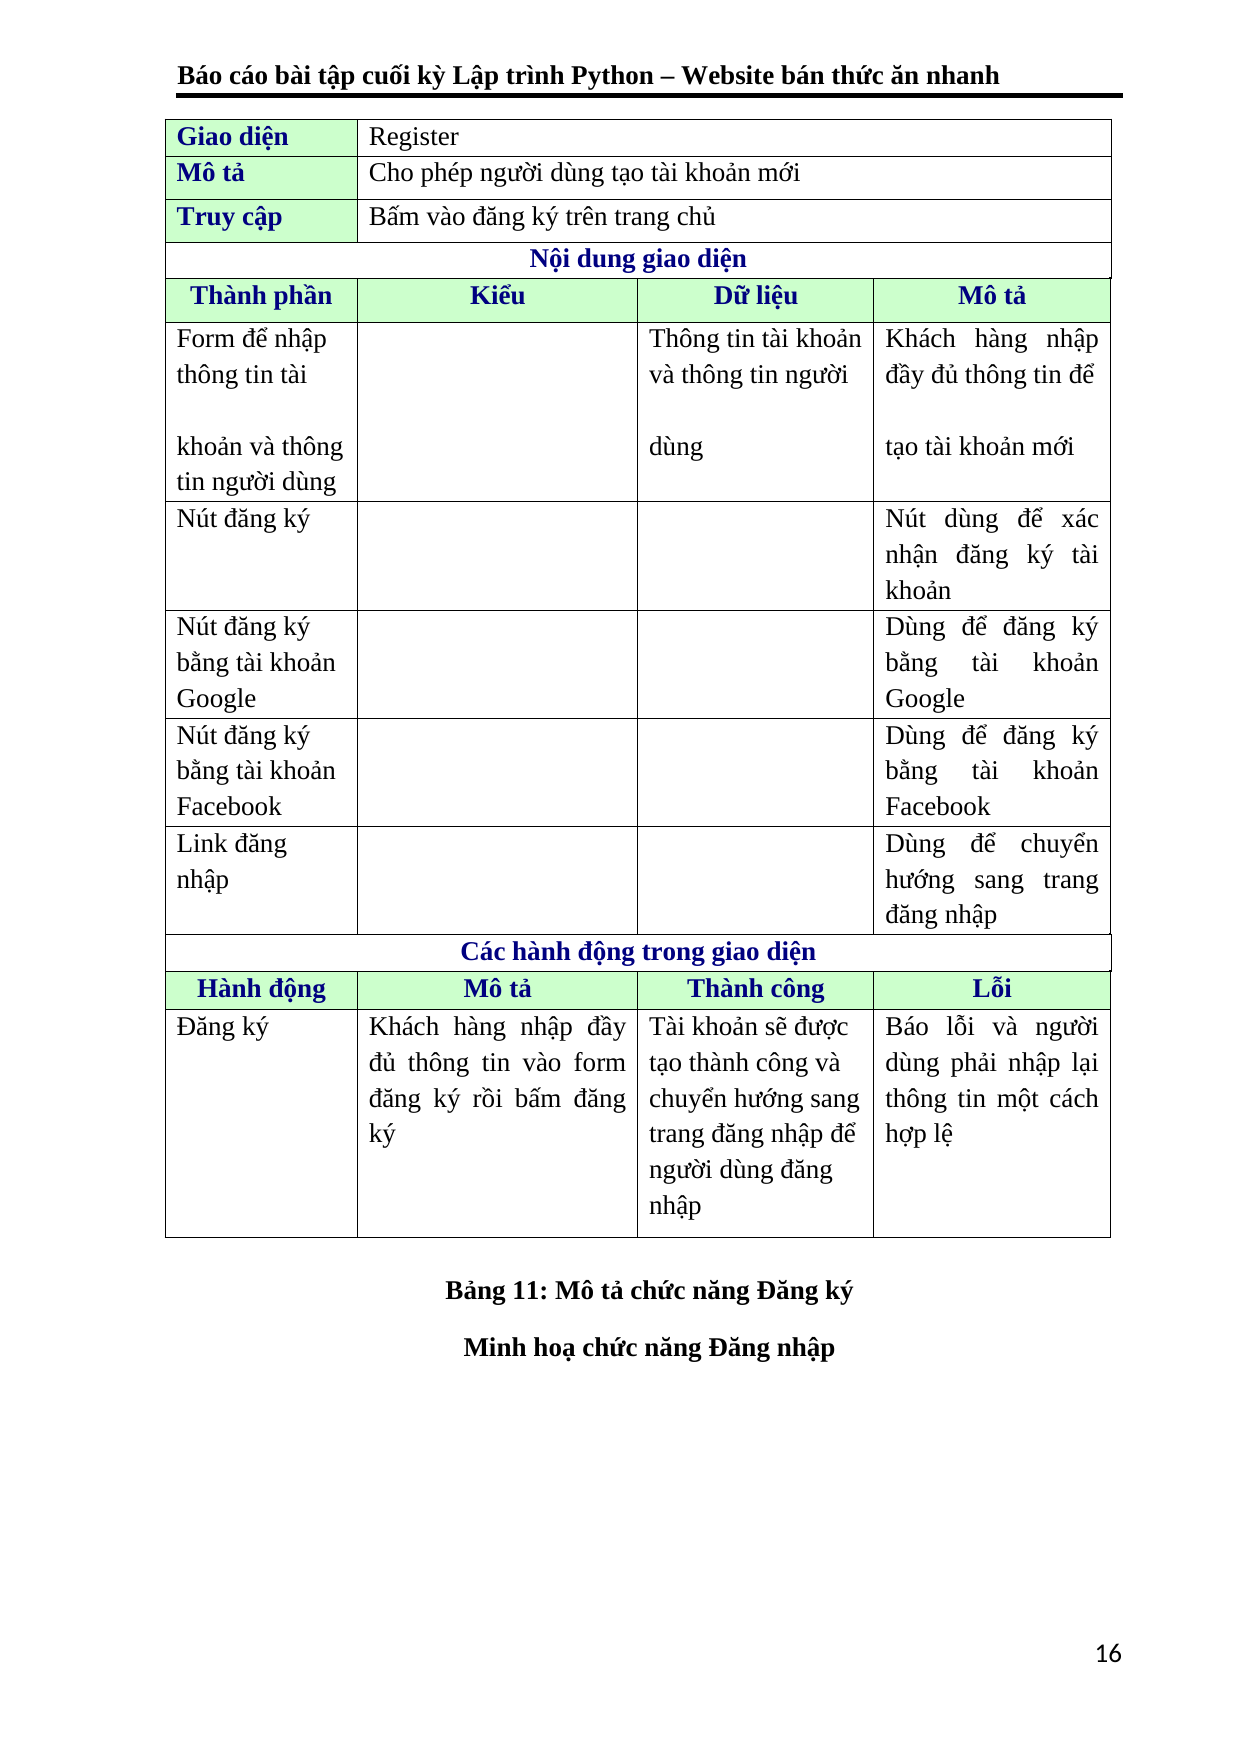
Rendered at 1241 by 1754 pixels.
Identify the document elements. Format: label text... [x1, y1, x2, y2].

table_cell Tài khoản sẽ được tạo thành công và chuyển hướng sang trang đăng nhập để người dùng đăng nhập [638, 1010, 873, 1237]
table_cell Form để nhập thông tin tài khoản và thông tin người dùng [166, 323, 357, 501]
table_cell Link đăng nhập [166, 827, 357, 934]
table_cell Mô tả [358, 972, 637, 1009]
table_cell Nút dùng để xác nhận đăng ký tài khoản [874, 502, 1110, 609]
table_cell Mô tả [166, 157, 357, 199]
table_header Register [358, 120, 1111, 156]
table_cell [358, 719, 637, 826]
table_cell Nút đăng ký bằng tài khoản Facebook [166, 719, 357, 826]
table_cell [638, 502, 873, 609]
table_cell Dùng để đăng ký bằng tài khoản Facebook [874, 719, 1110, 826]
table_cell [358, 323, 637, 501]
table_cell Đăng ký [166, 1010, 357, 1237]
table_cell Mô tả [874, 279, 1110, 322]
table_cell Khách hàng nhập đầy đủ thông tin vào form đăng ký rồi bấm đăng ký [358, 1010, 637, 1237]
table_cell [358, 611, 637, 718]
table_cell [358, 502, 637, 609]
table_cell Dữ liệu [638, 279, 873, 322]
text Bảng 11: Mô tả chức năng Đăng ký [177, 1274, 1122, 1305]
table_cell Thông tin tài khoản và thông tin người dùng [638, 323, 873, 501]
table_cell Kiểu [358, 279, 637, 322]
table_cell Thành phần [166, 279, 357, 322]
table_cell Khách hàng nhập đầy đủ thông tin để tạo tài khoản mới [874, 323, 1110, 501]
table_cell Hành động [166, 972, 357, 1009]
table_cell Dùng để đăng ký bằng tài khoản Google [874, 611, 1110, 718]
table_cell Bấm vào đăng ký trên trang chủ [358, 200, 1111, 242]
table_cell Nút đăng ký [166, 502, 357, 609]
table_cell Các hành động trong giao diện [166, 935, 1111, 971]
table_header Giao diện [166, 120, 357, 156]
table_cell Cho phép người dùng tạo tài khoản mới [358, 157, 1111, 199]
table_cell Dùng để chuyển hướng sang trang đăng nhập [874, 827, 1110, 934]
text Minh hoạ chức năng Đăng nhập [177, 1331, 1122, 1362]
table_cell Nút đăng ký bằng tài khoản Google [166, 611, 357, 718]
table_cell Lỗi [874, 972, 1110, 1009]
table_cell Nội dung giao diện [166, 243, 1111, 278]
table_cell [638, 827, 873, 934]
table_cell [358, 827, 637, 934]
table_cell [638, 719, 873, 826]
table_cell [638, 611, 873, 718]
table_cell Báo lỗi và người dùng phải nhập lại thông tin một cách hợp lệ [874, 1010, 1110, 1237]
table_cell Thành công [638, 972, 873, 1009]
table_cell Truy cập [166, 200, 357, 242]
